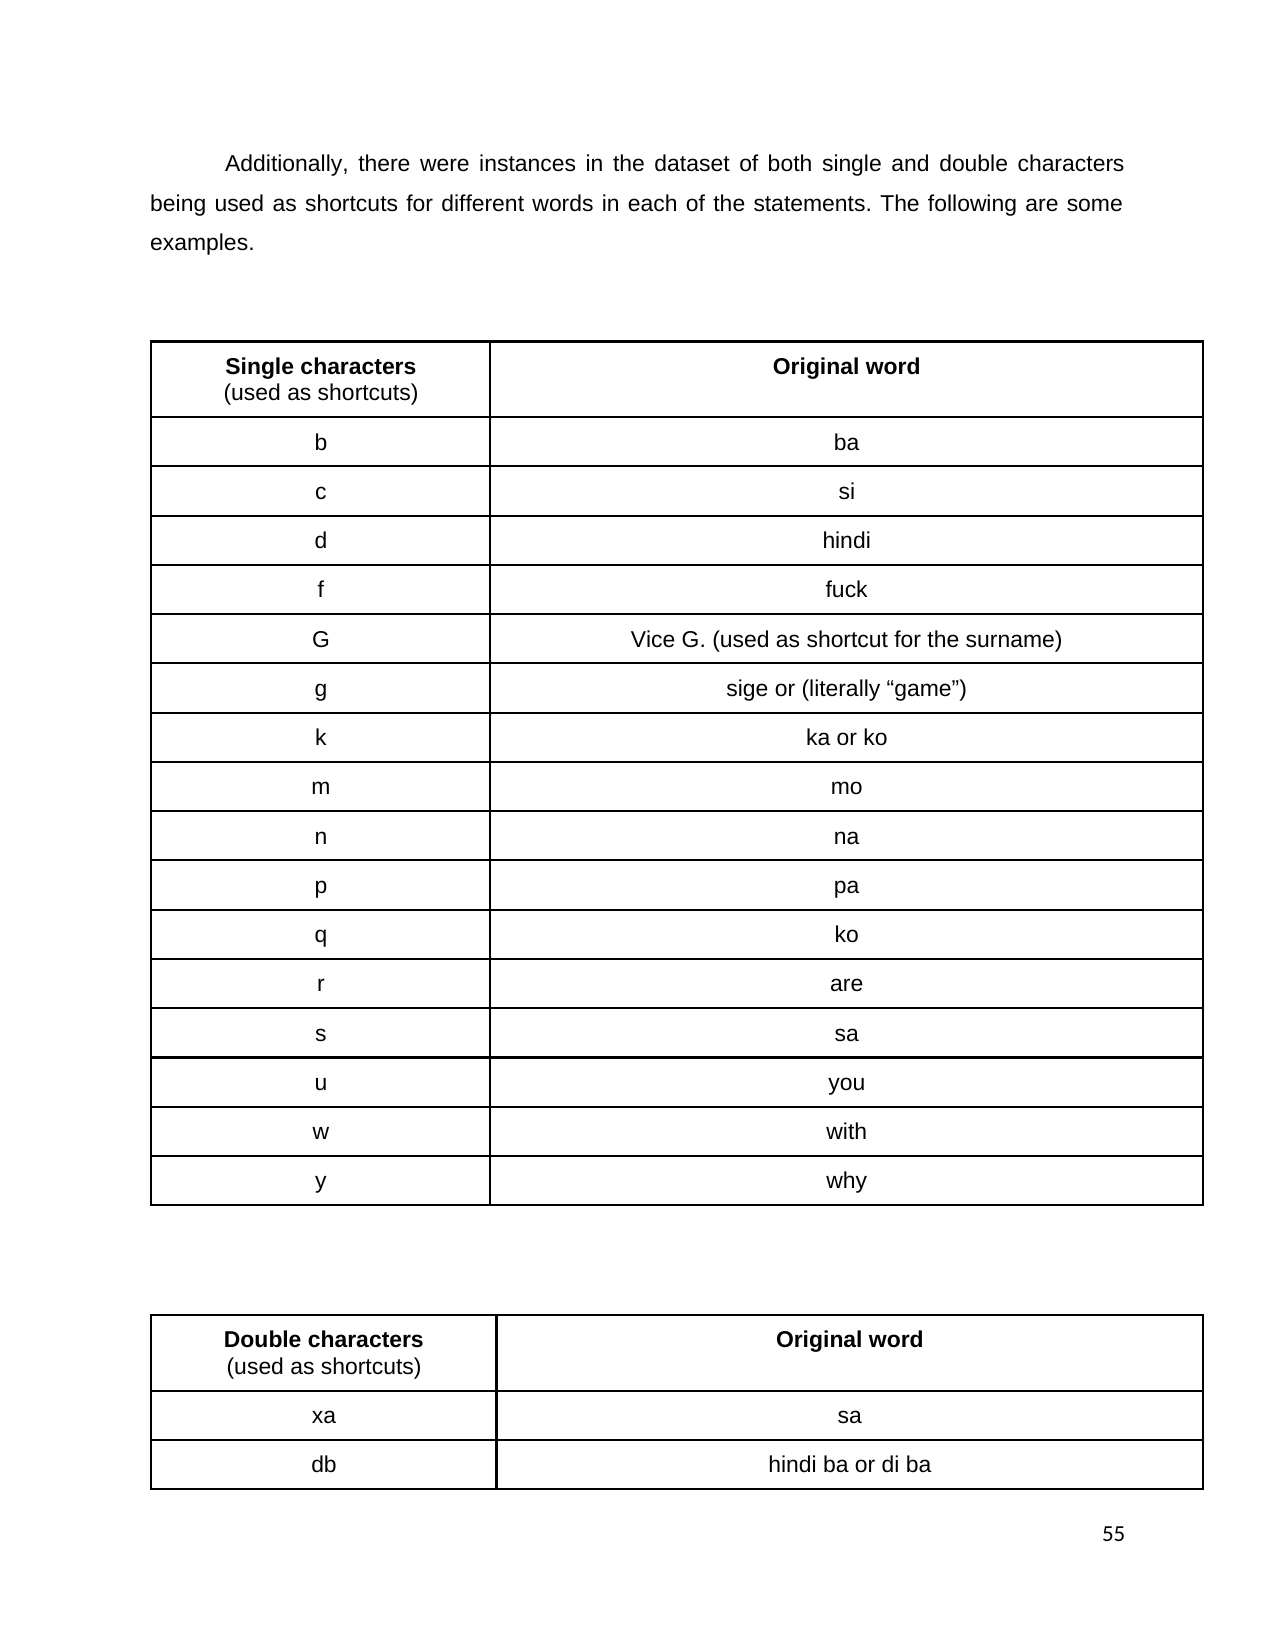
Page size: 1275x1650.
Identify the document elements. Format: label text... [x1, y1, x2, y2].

table_cell b [152, 418, 489, 465]
table_cell u [152, 1059, 489, 1106]
table_cell mo [491, 763, 1202, 810]
table_header Original word [491, 343, 1202, 416]
table_cell y [152, 1157, 489, 1204]
table_cell q [152, 911, 489, 958]
table_cell xa [152, 1392, 495, 1439]
table_cell d [152, 517, 489, 564]
table_cell m [152, 763, 489, 810]
table_cell db [152, 1441, 495, 1488]
table_cell s [152, 1009, 489, 1056]
table_cell are [491, 960, 1202, 1007]
table_cell you [491, 1059, 1202, 1106]
table_cell ka or ko [491, 714, 1202, 761]
table_cell f [152, 566, 489, 613]
table_cell sa [498, 1392, 1202, 1439]
table_cell p [152, 861, 489, 909]
table_cell pa [491, 861, 1202, 909]
table_cell Vice G. (used as shortcut for the surname) [491, 615, 1202, 662]
text Additionally, there were instances in the dataset of both single and double characters being used as shortcuts for different words in each of the statements. The following are some examples. [150, 150, 1125, 255]
table_cell with [491, 1108, 1202, 1155]
table_cell hindi ba or di ba [498, 1441, 1202, 1488]
table_cell ba [491, 418, 1202, 465]
table_cell G [152, 615, 489, 662]
table_cell w [152, 1108, 489, 1155]
table_cell sa [491, 1009, 1202, 1056]
table_cell c [152, 467, 489, 514]
table_header Single characters (used as shortcuts) [152, 343, 489, 416]
table_cell hindi [491, 517, 1202, 564]
table_cell na [491, 812, 1202, 859]
table_cell r [152, 960, 489, 1007]
table_cell fuck [491, 566, 1202, 613]
table_cell sige or (literally “game”) [491, 664, 1202, 712]
table_cell k [152, 714, 489, 761]
table_header Double characters (used as shortcuts) [152, 1316, 495, 1389]
table_cell ko [491, 911, 1202, 958]
table_cell n [152, 812, 489, 859]
table_cell si [491, 467, 1202, 514]
table_header Original word [498, 1316, 1202, 1389]
table_cell why [491, 1157, 1202, 1204]
table_cell g [152, 664, 489, 712]
